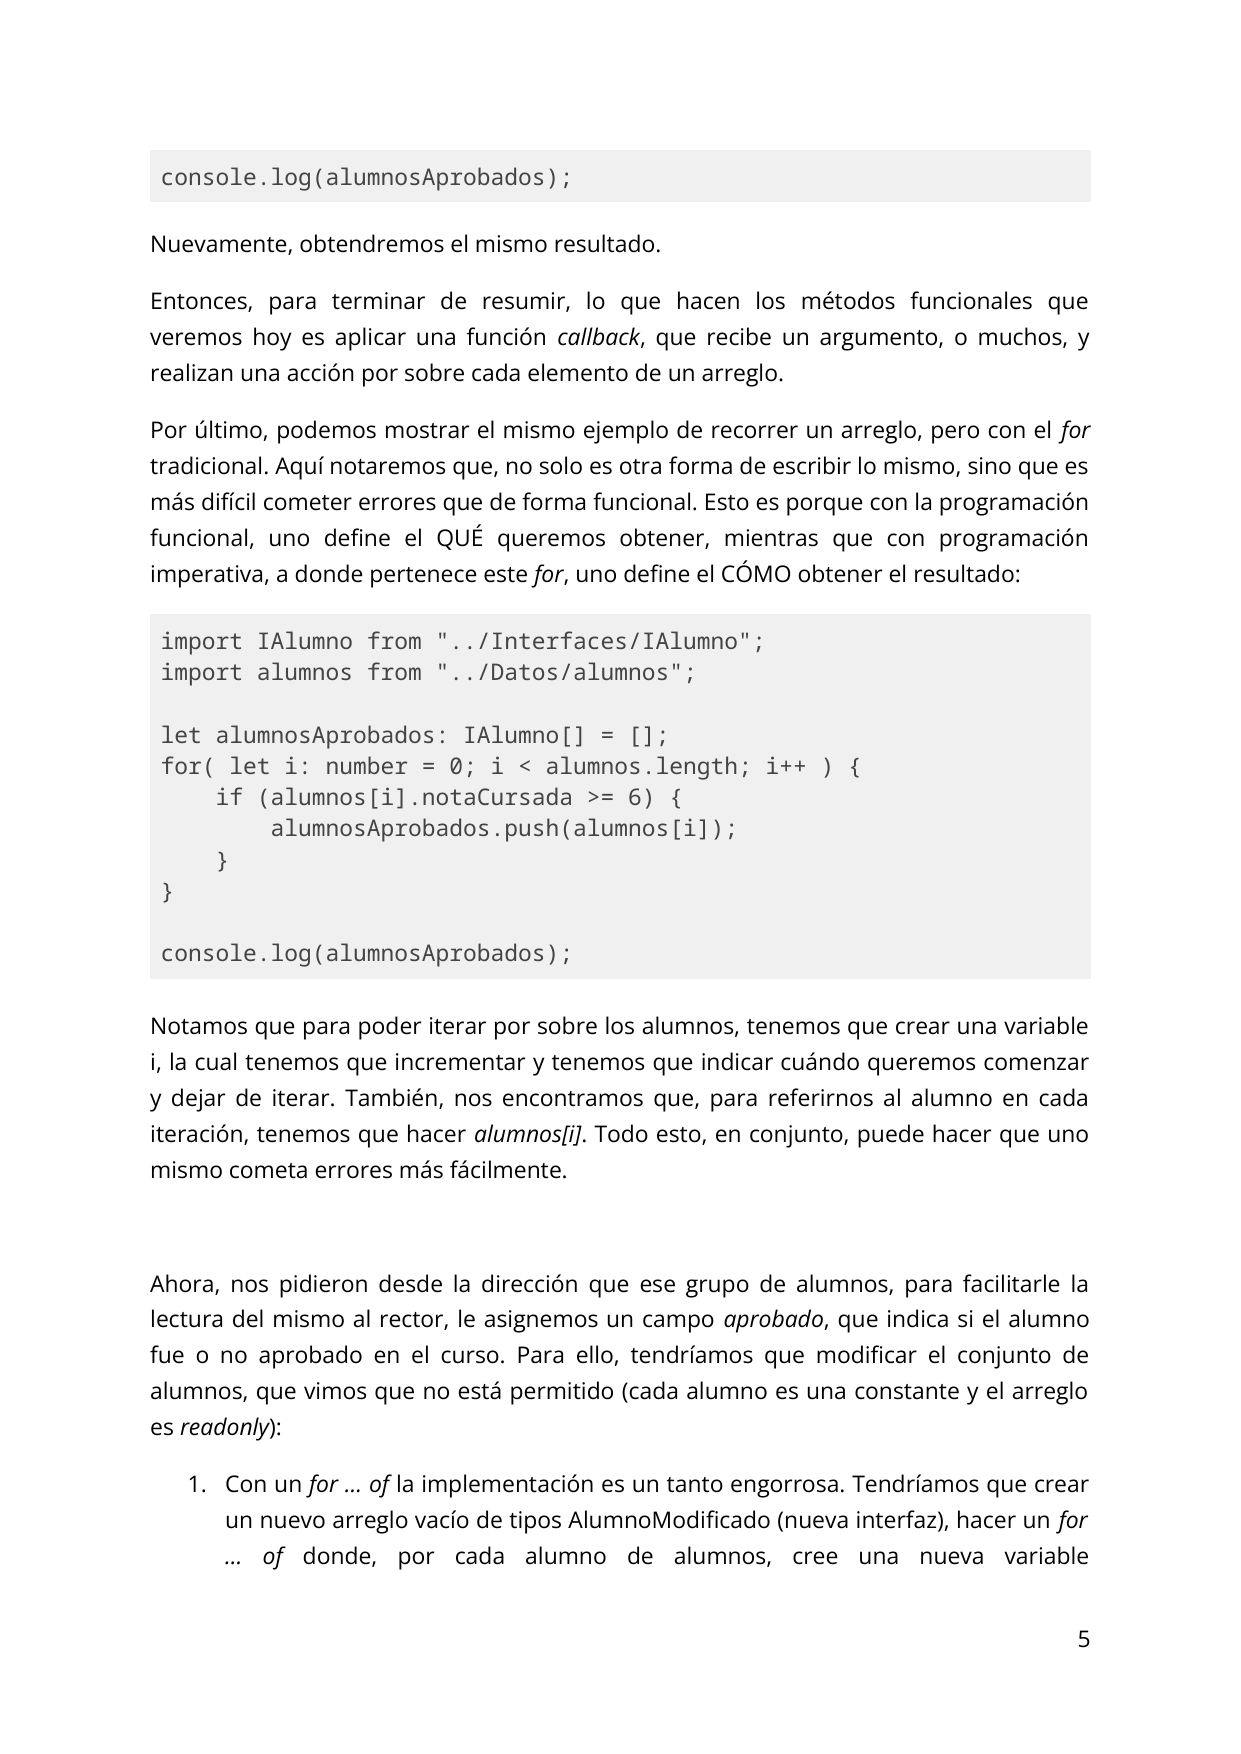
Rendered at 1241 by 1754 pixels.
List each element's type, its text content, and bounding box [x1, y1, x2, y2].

text Por último, podemos mostrar el mismo ejemplo de recorrer un arreglo, pero con el for tradicional. Aquí notaremos que, no solo es otra forma de escribir lo mismo, sino que es más difícil cometer errores que de forma funcional. Esto es porque con la programación funcional, uno define el QUÉ queremos obtener, mientras que con programación imperativa, a donde pertenece este for, uno define el CÓMO obtener el resultado: [150, 414, 1090, 589]
table_header import IAlumno from "../Interfaces/IAlumno"; import alumnos from "../Datos/alumnos"; let alumnosAprobados: IAlumno[] = []; for( let i: number = 0; i < alumnos.length; i++ ) { if (alumnos[i].notaCursada >= 6) { alumnosAprobados.push(alumnos[i]); } } console.log(alumnosAprobados); [150, 614, 1091, 979]
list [187, 1468, 1090, 1571]
text Nuevamente, obtendremos el mismo resultado. [150, 228, 1090, 260]
text Notamos que para poder iterar por sobre los alumnos, tenemos que crear una variable i, la cual tenemos que incrementar y tenemos que indicar cuándo queremos comenzar y dejar de iterar. También, nos encontramos que, para referirnos al alumno en cada iteración, tenemos que hacer alumnos[i]. Todo esto, en conjunto, puede hacer que uno mismo cometa errores más fácilmente. [150, 1010, 1090, 1185]
text Entonces, para terminar de resumir, lo que hacen los métodos funcionales que veremos hoy es aplicar una función callback, que recibe un argumento, o muchos, y realizan una acción por sobre cada elemento de un arreglo. [150, 285, 1090, 388]
text Ahora, nos pidieron desde la dirección que ese grupo de alumnos, para facilitarle la lectura del mismo al rector, le asignemos un campo aprobado, que indica si el alumno fue o no aprobado en el curso. Para ello, tendríamos que modificar el conjunto de alumnos, que vimos que no está permitido (cada alumno es una constante y el arreglo es readonly): [150, 1267, 1090, 1442]
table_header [150, 150, 1091, 202]
